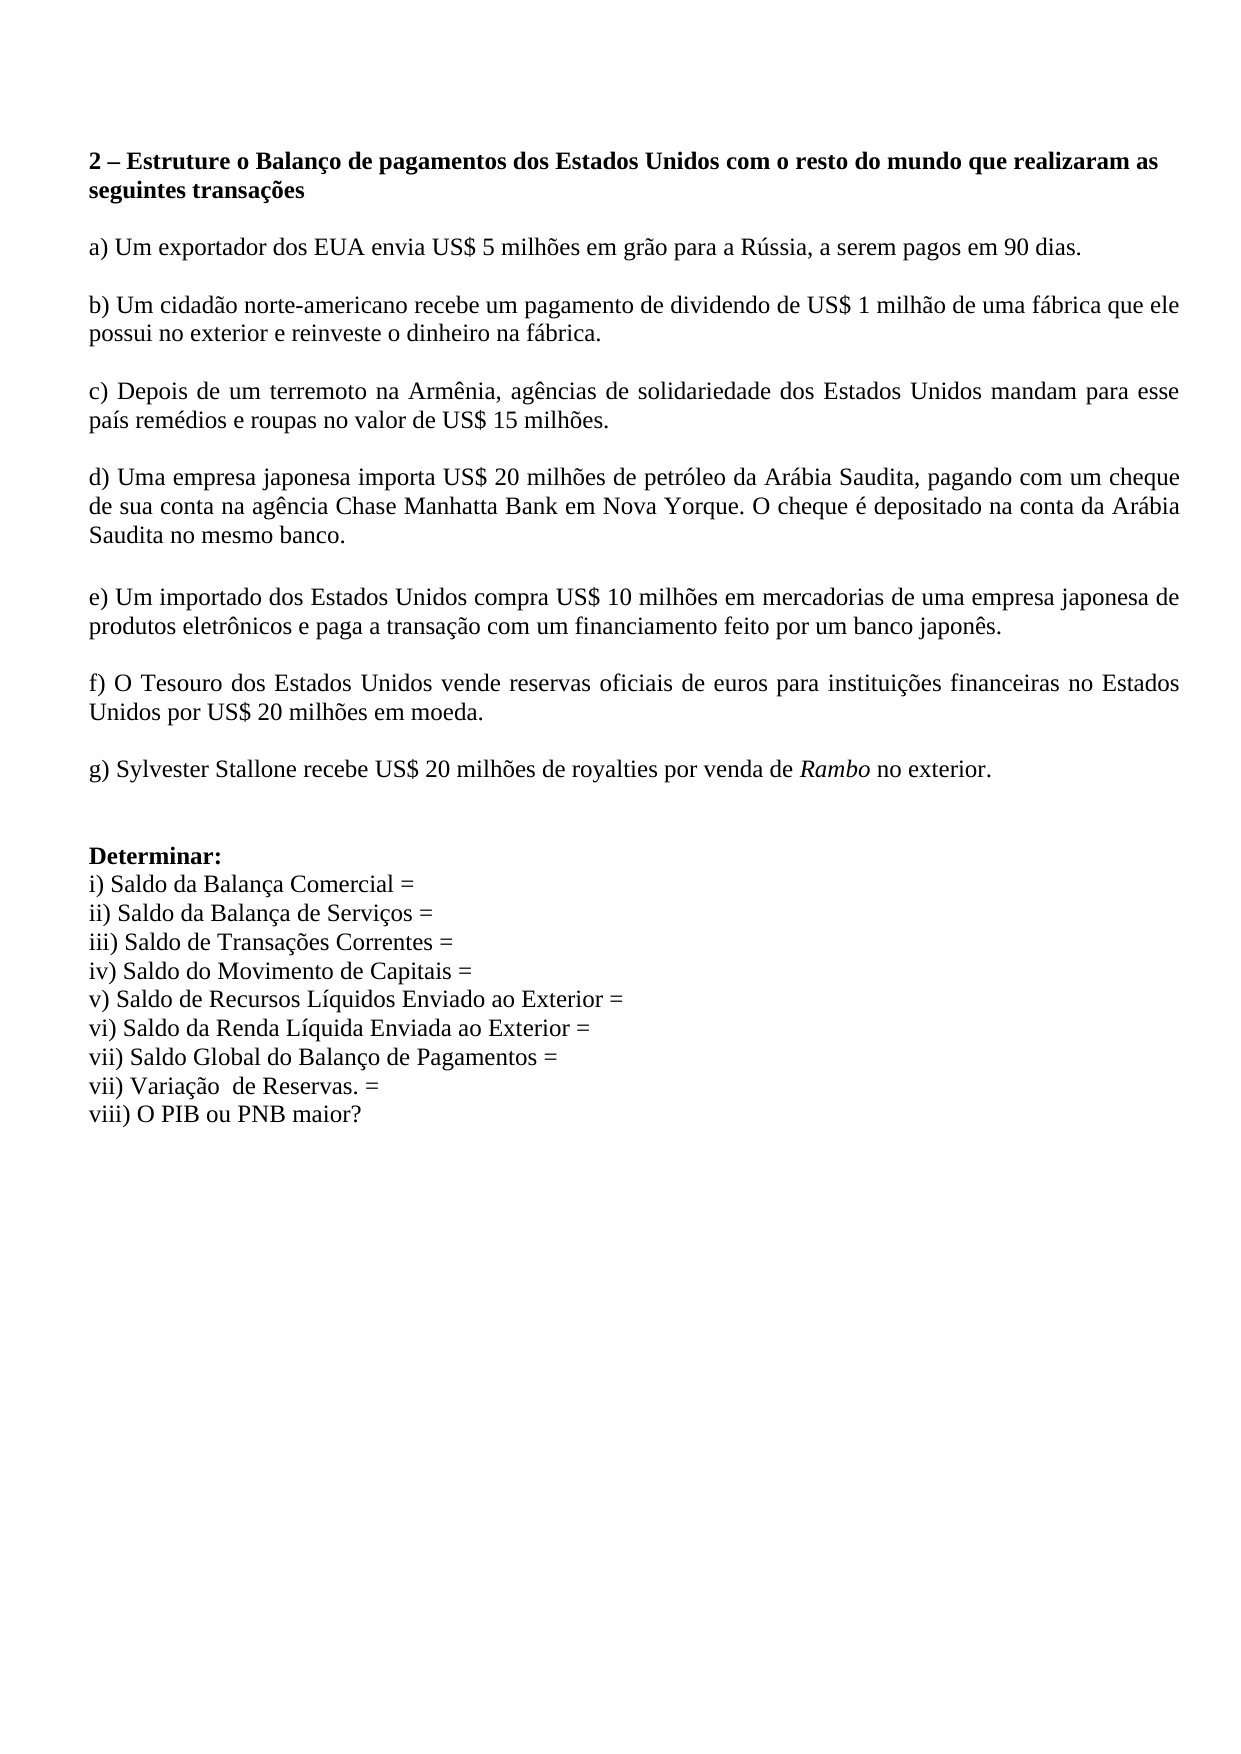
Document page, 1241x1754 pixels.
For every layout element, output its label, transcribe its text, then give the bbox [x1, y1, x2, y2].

text iv) Saldo do Movimento de Capitais = [89, 956, 1181, 984]
text b) Um cidadão norte-americano recebe um pagamento de dividendo de US$ 1 milhão de uma fábrica que ele possui no exterior e reinveste o dinheiro na fábrica. [89, 290, 1181, 347]
text e) Um importado dos Estados Unidos compra US$ 10 milhões em mercadorias de uma empresa japonesa de produtos eletrônicos e paga a transação com um financiamento feito por um banco japonês. [89, 582, 1181, 639]
text c) Depois de um terremoto na Armênia, agências de solidariedade dos Estados Unidos mandam para esse país remédios e roupas no valor de US$ 15 milhões. [89, 376, 1181, 433]
text d) Uma empresa japonesa importa US$ 20 milhões de petróleo da Arábia Saudita, pagando com um cheque de sua conta na agência Chase Manhatta Bank em Nova Yorque. O cheque é depositado na conta da Arábia Saudita no mesmo banco. [89, 462, 1181, 548]
text a) Um exportador dos EUA envia US$ 5 milhões em grão para a Rússia, a serem pagos em 90 dias. [89, 232, 1181, 261]
text viii) O PIB ou PNB maior? [89, 1099, 1181, 1128]
text v) Saldo de Recursos Líquidos Enviado ao Exterior = [89, 984, 1181, 1013]
text i) Saldo da Balança Comercial = [89, 869, 1181, 898]
text g) Sylvester Stallone recebe US$ 20 milhões de royalties por venda de Rambo no exterior. [89, 754, 1181, 783]
text vii) Variação de Reservas. = [89, 1071, 1181, 1099]
text Determinar: [89, 841, 1181, 869]
text vii) Saldo Global do Balanço de Pagamentos = [89, 1042, 1181, 1071]
text f) O Tesouro dos Estados Unidos vende reservas oficiais de euros para instituições financeiras no Estados Unidos por US$ 20 milhões em moeda. [89, 668, 1181, 726]
text vi) Saldo da Renda Líquida Enviada ao Exterior = [89, 1013, 1181, 1042]
text iii) Saldo de Transações Correntes = [89, 927, 1181, 956]
text 2 – Estruture o Balanço de pagamentos dos Estados Unidos com o resto do mundo que realizaram as seguintes transações [89, 146, 1181, 203]
text ii) Saldo da Balança de Serviços = [89, 898, 1181, 927]
